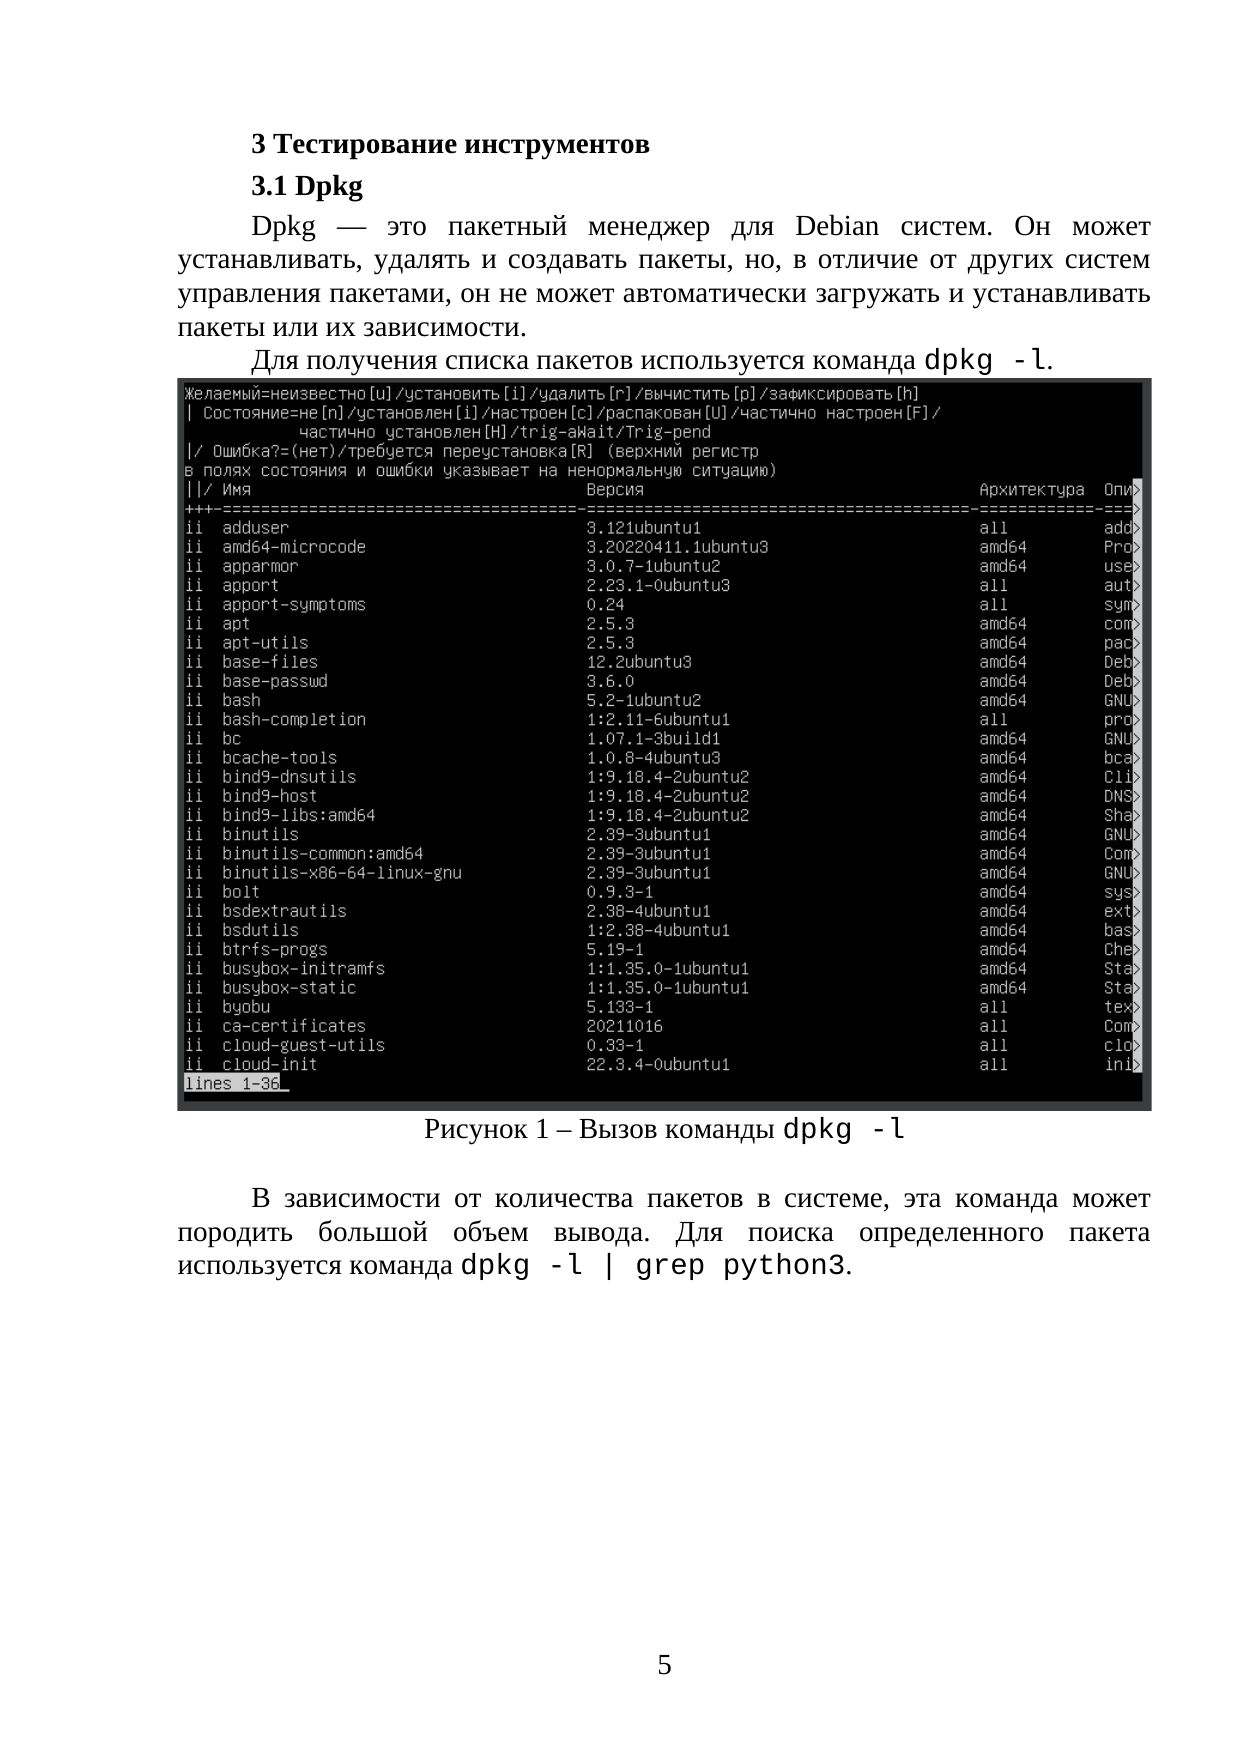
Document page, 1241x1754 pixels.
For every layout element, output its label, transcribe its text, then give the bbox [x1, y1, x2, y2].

text 3.1 Dpkg [177, 168, 1152, 202]
text 3 Тестирование инструментов [177, 126, 1152, 160]
text В зависимости от количества пакетов в системе, эта команда может породить большой объем вывода. Для поиска определенного пакета используется команда dpkg -l | grep python3. [177, 1180, 1152, 1283]
text Dpkg — это пакетный менеджер для Debian систем. Он может устанавливать, удалять и создавать пакеты, но, в отличие от других систем управления пакетами, он не может автоматически загружать и устанавливать пакеты или их зависимости. [177, 208, 1152, 342]
text Для получения списка пакетов используется команда dpkg -l. [177, 342, 1152, 378]
text Рисунок 1 – Вызов команды dpkg -l [177, 1111, 1152, 1147]
picture [177, 378, 1152, 1111]
